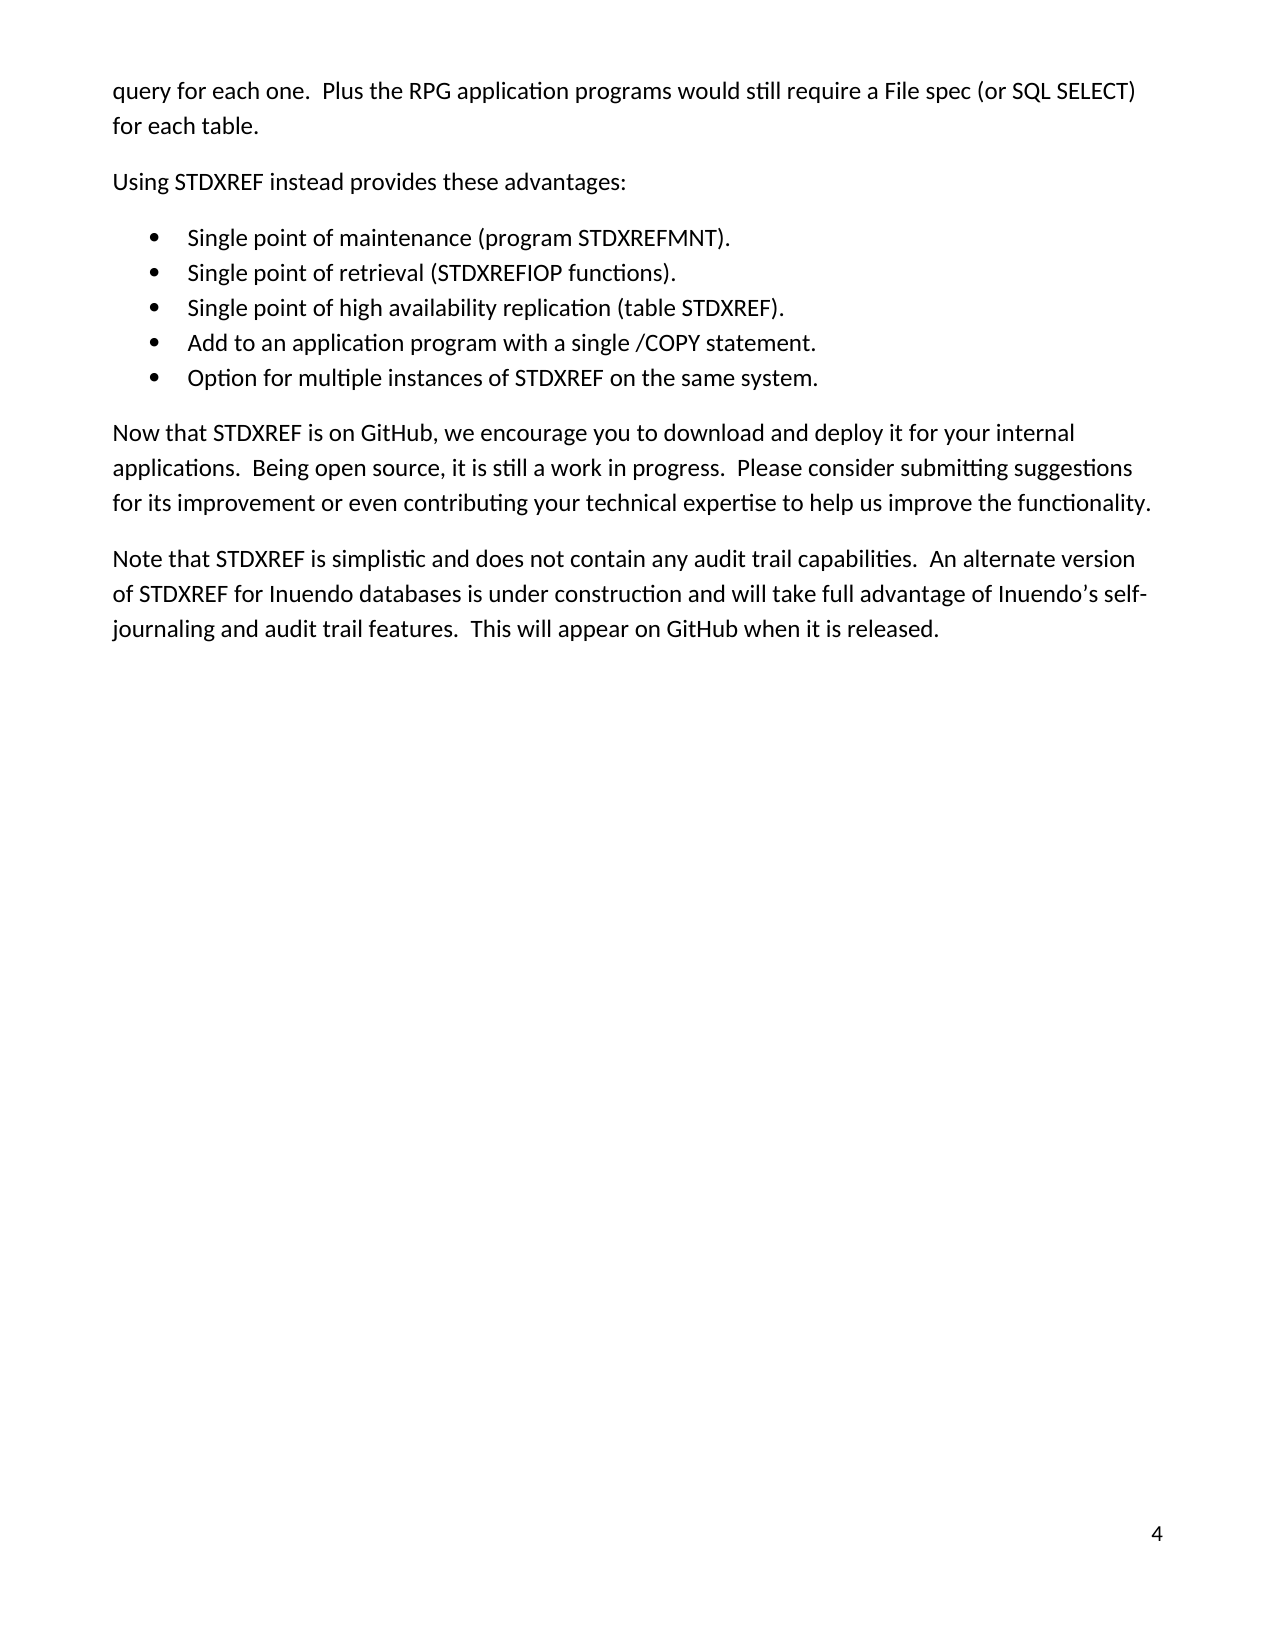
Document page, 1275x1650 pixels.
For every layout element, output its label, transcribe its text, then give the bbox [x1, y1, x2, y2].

list Single point of maintenance (program STDXREFMNT). [150, 222, 1162, 252]
text Now that STDXREF is on GitHub, we encourage you to download and deploy it for your internal applications. Being open source, it is still a work in progress. Please consider submitting suggestions for its improvement or even contributing your technical expertise to help us improve the functionality. [112, 417, 1162, 518]
list Option for multiple instances of STDXREF on the same system. [150, 362, 1162, 392]
list Single point of high availability replication (table STDXREF). [150, 292, 1162, 322]
list Add to an application program with a single /COPY statement. [150, 327, 1162, 357]
text Note that STDXREF is simplistic and does not contain any audit trail capabilities. An alternate version of STDXREF for Inuendo databases is under construction and will take full advantage of Inuendo’s self-journaling and audit trail features. This will appear on GitHub when it is released. [112, 543, 1162, 644]
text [112, 75, 1162, 141]
list Single point of retrieval (STDXREFIOP functions). [150, 257, 1162, 287]
text Using STDXREF instead provides these advantages: [112, 166, 1162, 196]
